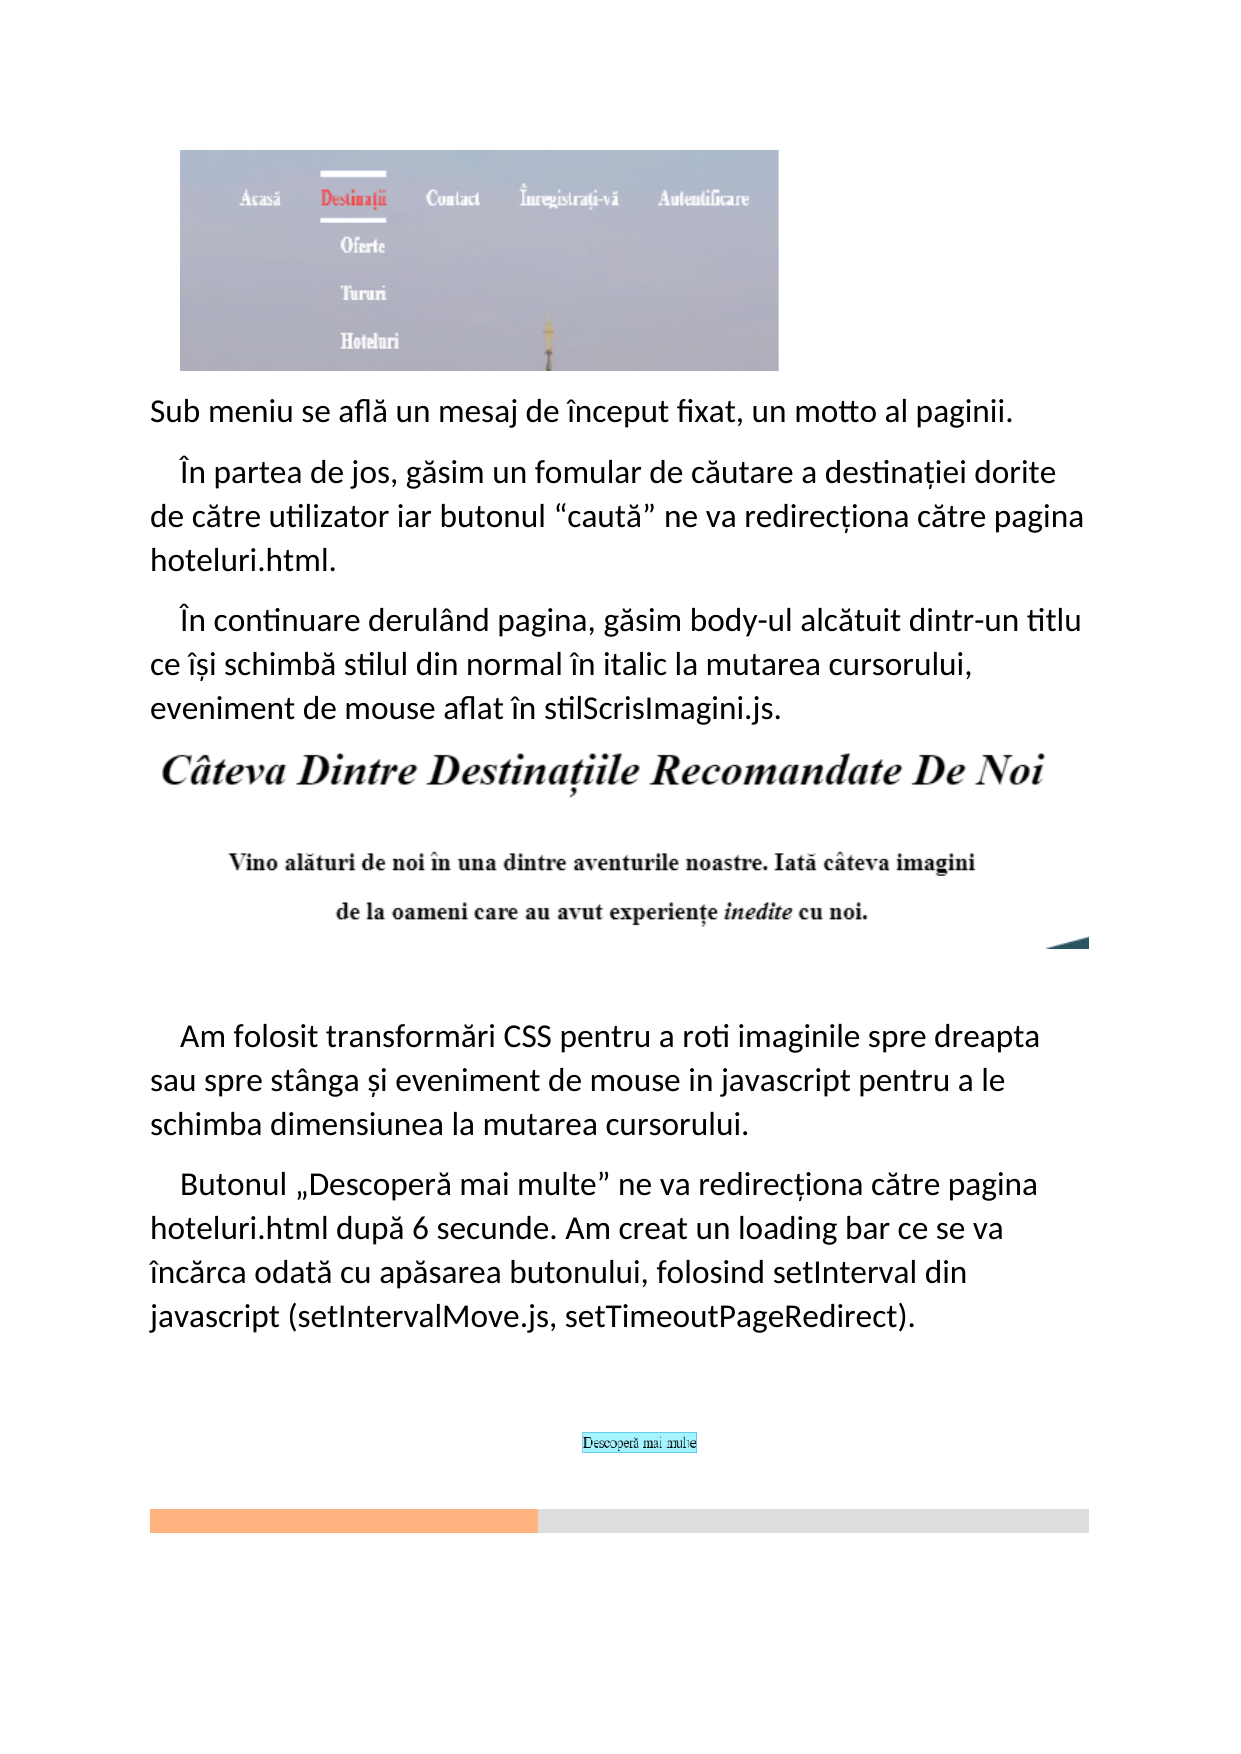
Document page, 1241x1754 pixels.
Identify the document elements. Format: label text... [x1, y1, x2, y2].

text În partea de jos, găsim un fomular de căutare a destinației dorite de către utilizator iar butonul “caută” ne va redirecționa către pagina hoteluri.html. [150, 451, 1090, 579]
text Am folosit transformări CSS pentru a roti imaginile spre dreapta sau spre stânga și eveniment de mouse in javascript pentru a le schimba dimensiunea la mutarea cursorului. [150, 1015, 1090, 1143]
picture [150, 1416, 1089, 1581]
picture [180, 150, 779, 371]
picture [150, 730, 1089, 949]
text Sub meniu se află un mesaj de început fixat, un motto al paginii. [150, 390, 1090, 431]
text Butonul „Descoperă mai multe” ne va redirecționa către pagina hoteluri.html după 6 secunde. Am creat un loading bar ce se va încărca odată cu apăsarea butonului, folosind setInterval din javascript (setIntervalMove.js, setTimeoutPageRedirect). [150, 1163, 1090, 1336]
